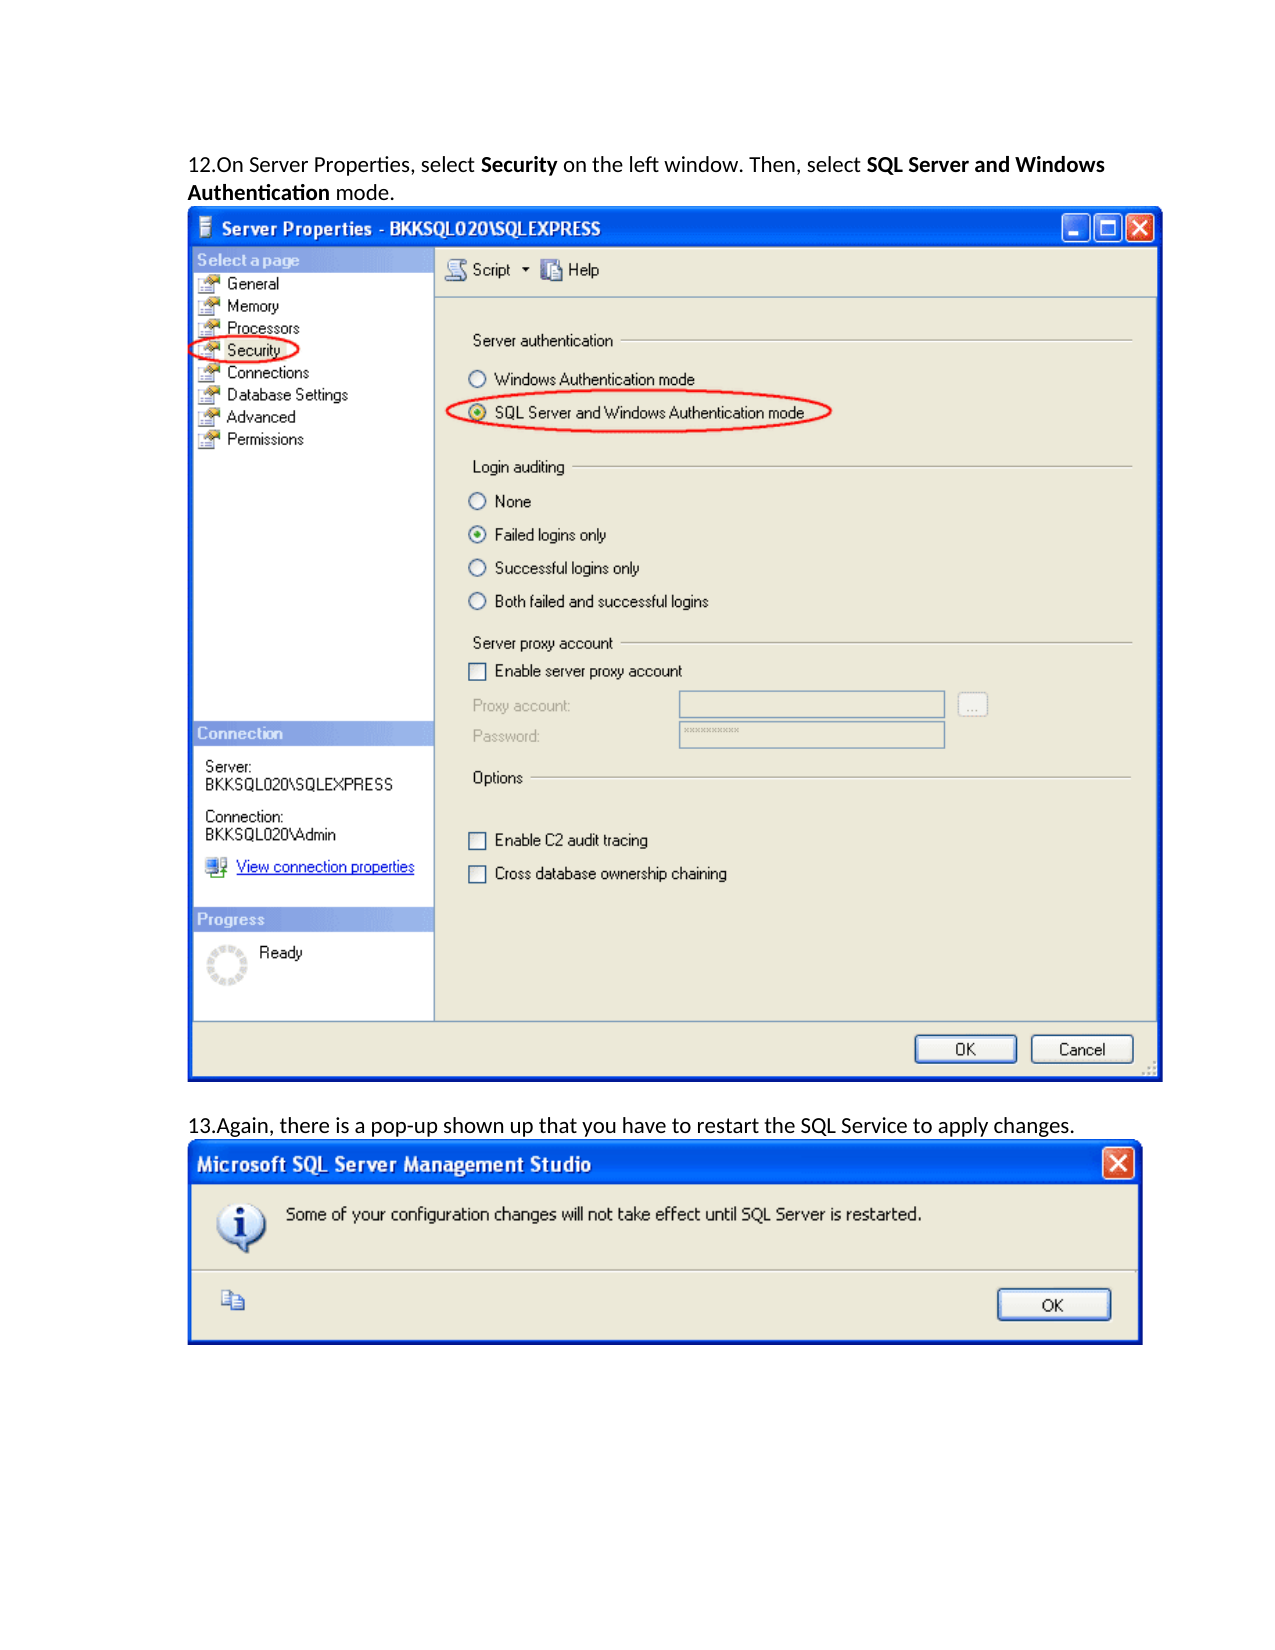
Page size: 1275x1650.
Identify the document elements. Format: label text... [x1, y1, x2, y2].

picture [187, 206, 1163, 1082]
text 12.On Server Properties, select Security on the left window. Then, select SQL Server and Windows Authentication mode. [187, 150, 1125, 206]
text 13.Again, there is a pop-up shown up that you have to restart the SQL Service to apply changes. [187, 1111, 1125, 1139]
picture [187, 1139, 1143, 1345]
